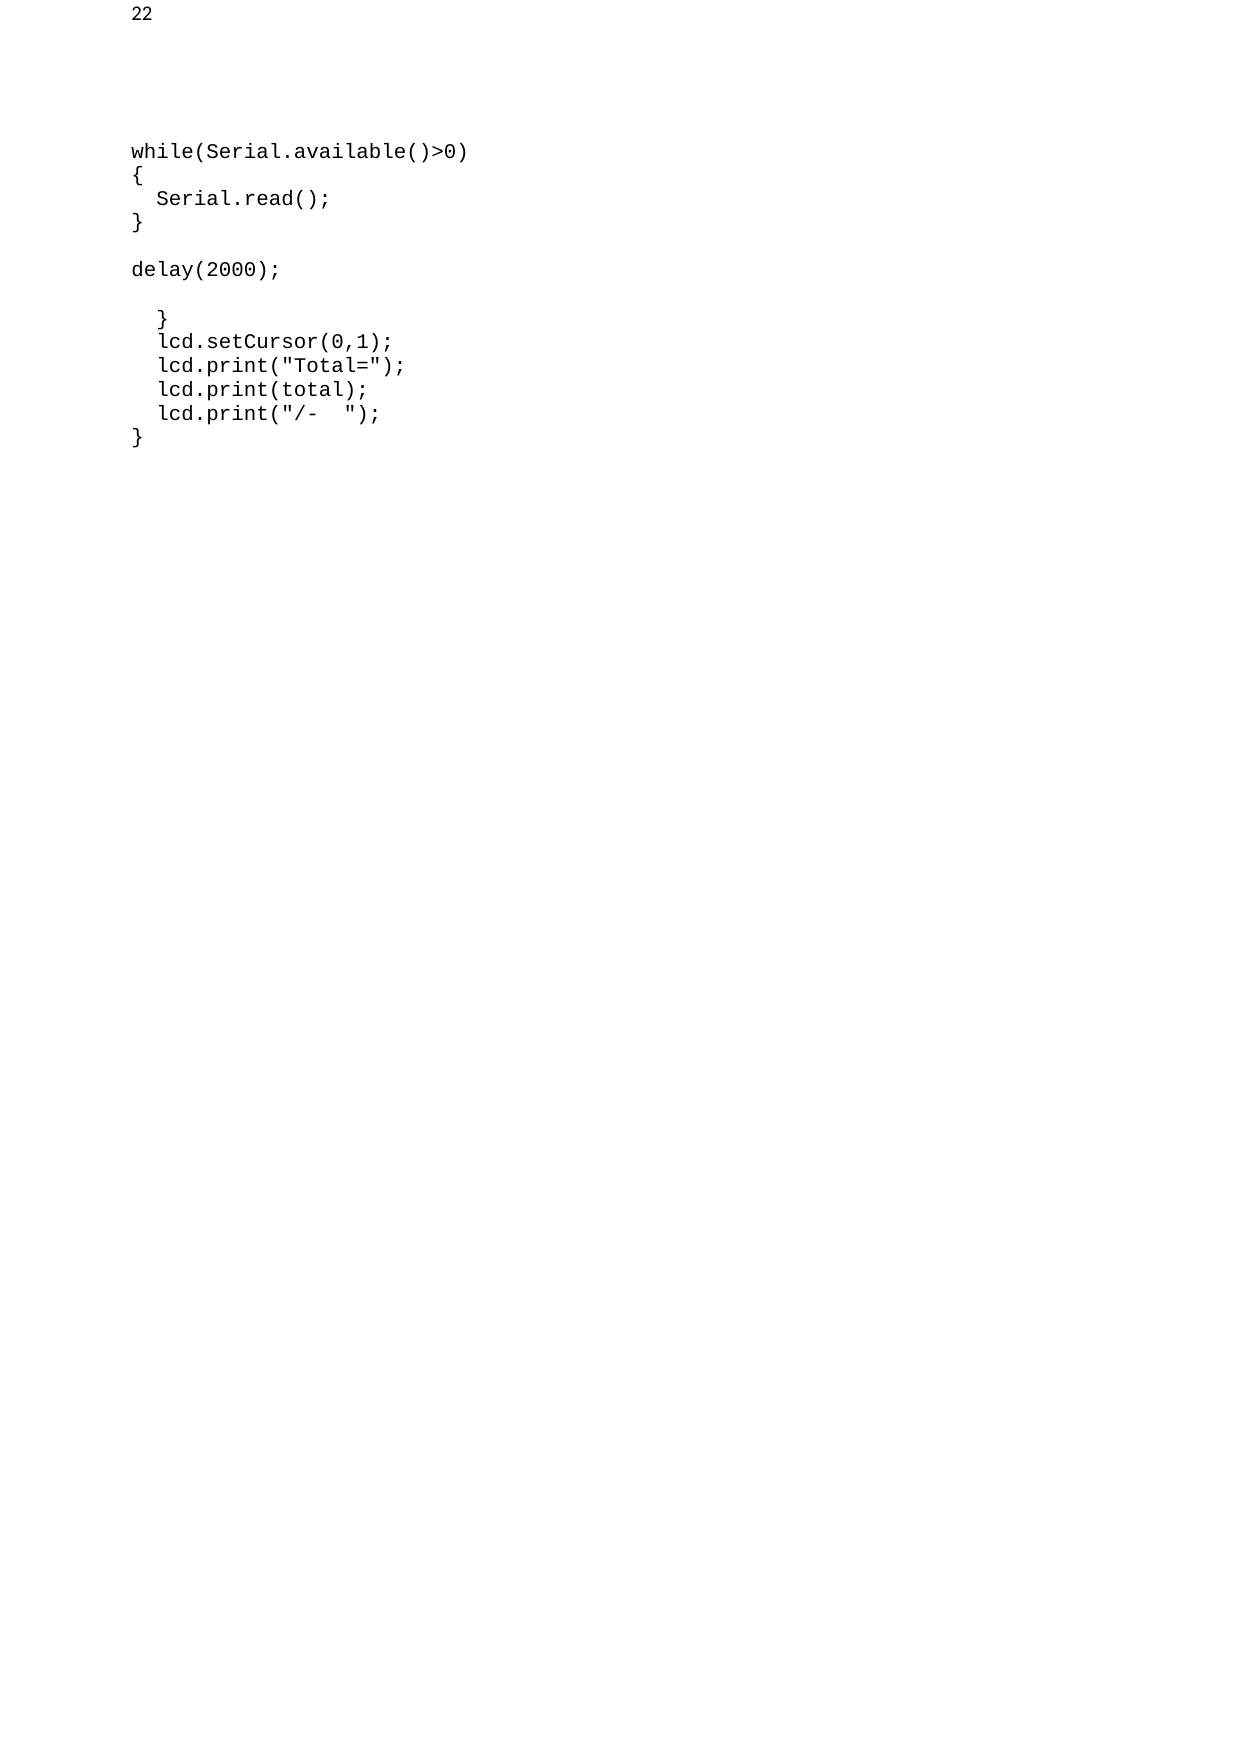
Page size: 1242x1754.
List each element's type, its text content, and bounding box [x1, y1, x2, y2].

text } [131, 426, 1092, 450]
text } [131, 308, 1092, 332]
text { [131, 164, 1092, 188]
text lcd.print("Total="); [131, 355, 1092, 379]
text while(Serial.available()>0) [131, 141, 1092, 164]
text delay(2000); [131, 259, 1092, 282]
text lcd.setCursor(0,1); [131, 332, 1092, 355]
text lcd.print("/- "); [131, 402, 1092, 426]
text } [131, 212, 1092, 235]
text lcd.print(total); [131, 379, 1092, 402]
text Serial.read(); [131, 188, 1092, 212]
